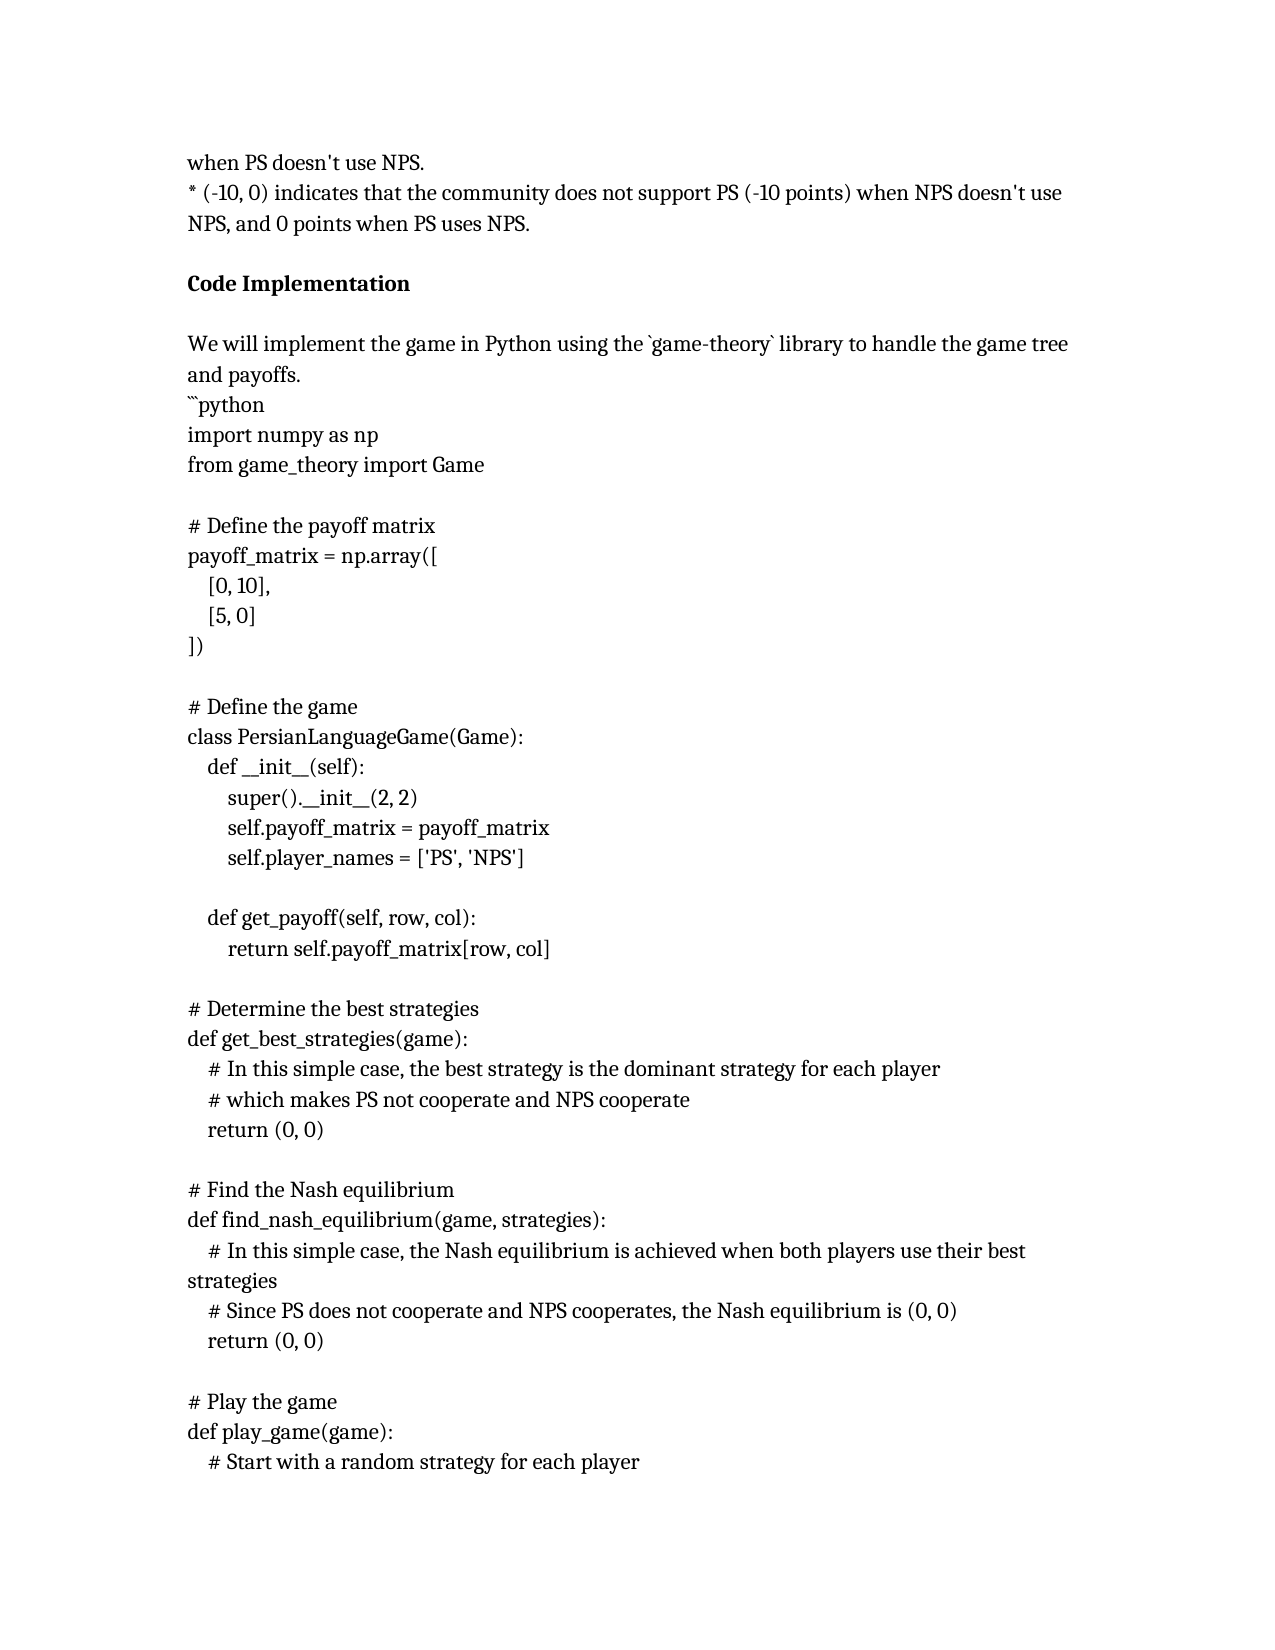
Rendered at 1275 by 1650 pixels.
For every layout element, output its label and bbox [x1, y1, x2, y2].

text [187, 150, 1087, 1475]
